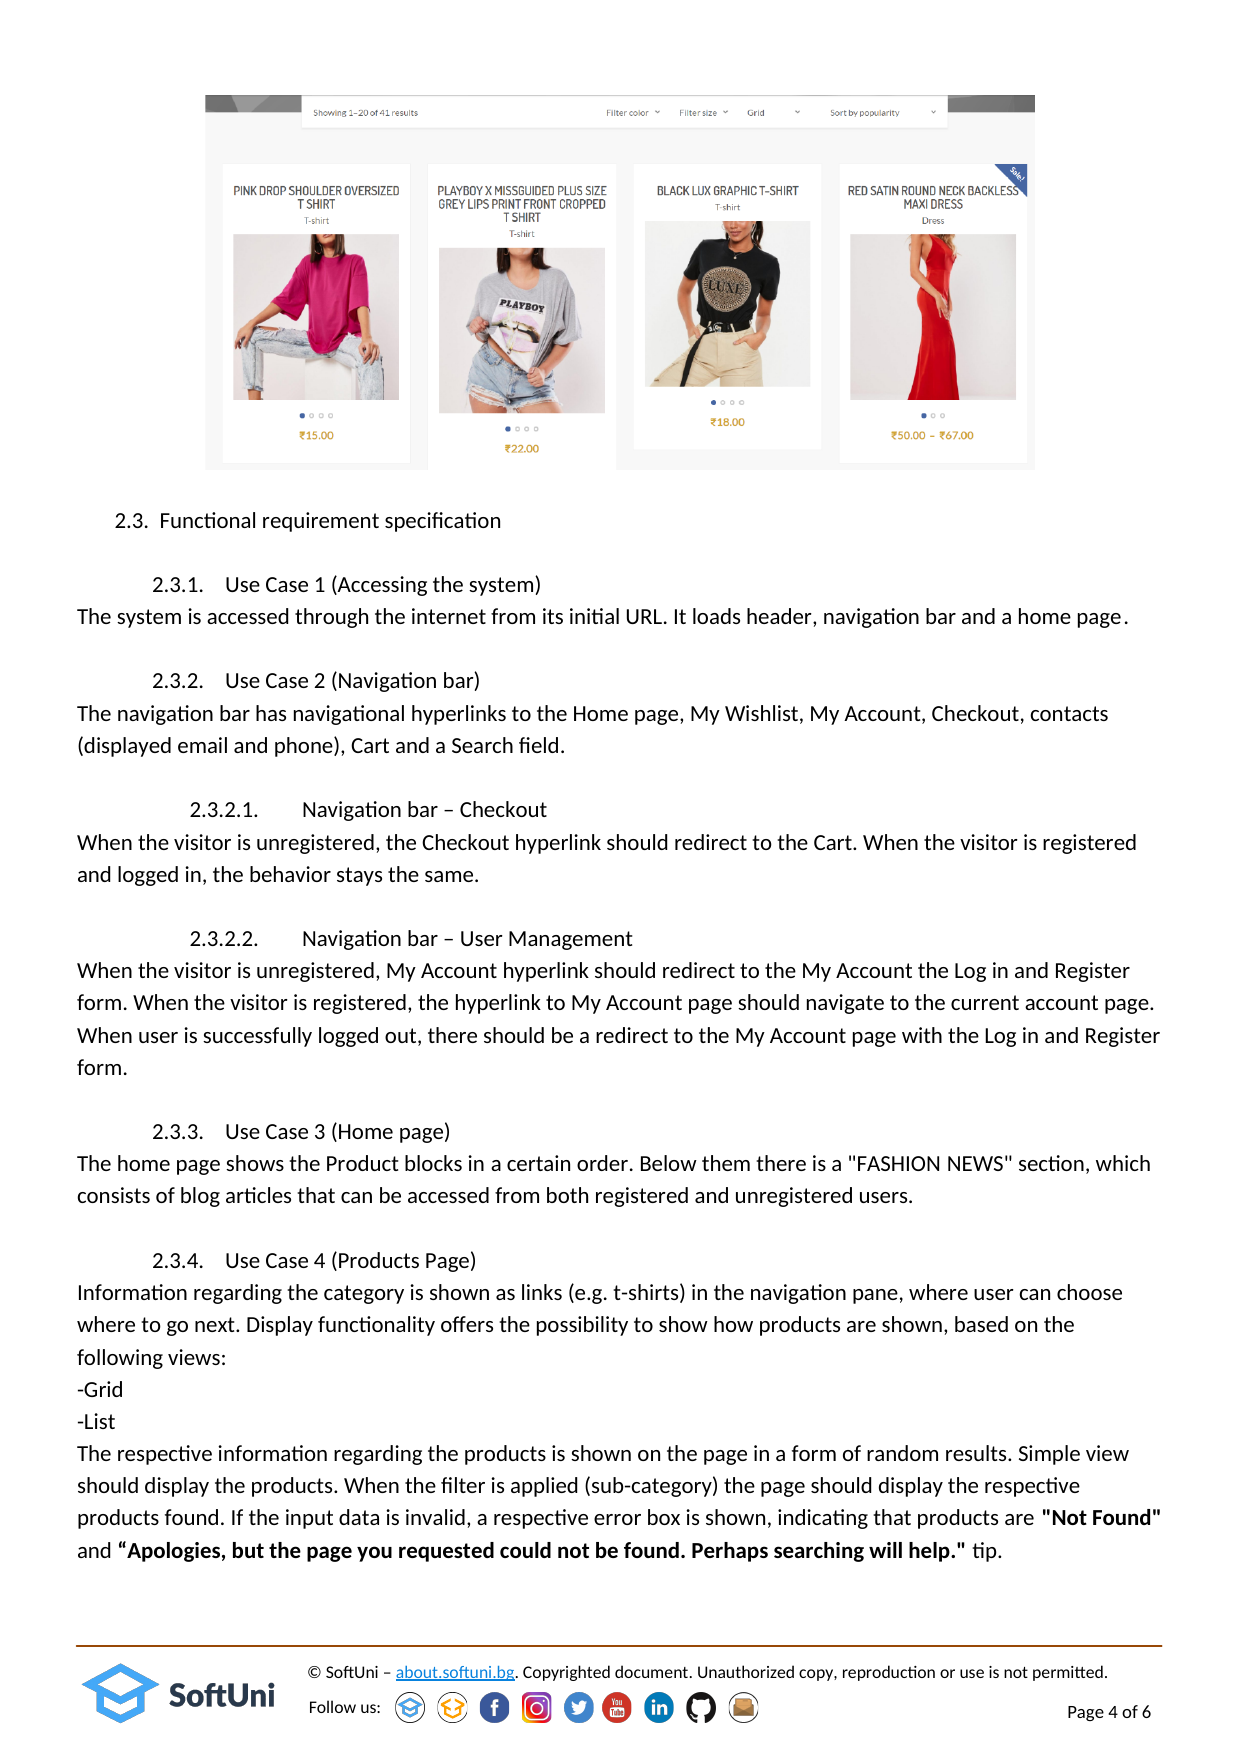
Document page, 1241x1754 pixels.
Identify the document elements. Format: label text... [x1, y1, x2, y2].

text Information regarding the category is shown as links (e.g. t-shirts) in the navigation pane, where user can choose where to go next. Display functionality offers the possibility to show how products are shown, based on the following views: -Grid -List The respective information regarding the products is shown on the page in a form of random results. Simple view should display the products. When the filter is applied (sub-category) the page should display the respective products found. If the input data is invalid, a respective error box is shown, indicating that products are "Not Found" and “Apologies, but the page you requested could not be found. Perhaps searching will help." tip. [77, 1278, 1163, 1628]
picture [602, 1692, 632, 1723]
picture [644, 1692, 653, 1701]
picture [522, 1692, 552, 1723]
picture [395, 1692, 425, 1723]
text When the visitor is unregistered, the Checkout hyperlink should redirect to the Cart. When the visitor is registered and logged in, the behavior stays the same. [77, 828, 1163, 920]
picture [658, 1705, 667, 1714]
list Use Case 1 (Accessing the system) [152, 570, 1163, 598]
list Use Case 4 (Products Page) [152, 1246, 1163, 1274]
picture [686, 1692, 716, 1723]
list Functional requirement specification [114, 506, 1163, 566]
picture [644, 1714, 653, 1723]
picture [75, 1658, 281, 1729]
picture [728, 1692, 759, 1723]
text When user is successfully logged out, there should be a redirect to the My Account page with the Log in and Register form. [77, 1021, 1163, 1113]
picture [205, 95, 1035, 470]
picture [479, 1692, 510, 1723]
picture [665, 1714, 674, 1723]
picture [437, 1692, 468, 1723]
picture [564, 1692, 594, 1723]
picture [665, 1692, 674, 1701]
text When the visitor is unregistered, My Account hyperlink should redirect to the My Account the Log in and Register form. When the visitor is registered, the hyperlink to My Account page should navigate to the current account page. [77, 956, 1163, 1017]
text The system is accessed through the internet from its initial URL. It loads header, navigation bar and a home page. [77, 602, 1163, 662]
list Navigation bar – User Management [189, 924, 1163, 952]
list Use Case 2 (Navigation bar) [152, 667, 1163, 695]
list Navigation bar – Checkout [189, 795, 1163, 823]
text The home page shows the Product blocks in а certain order. Below them there is a "FASHION NEWS" section, which consists of blog articles that can be accessed from both registered and unregistered users. [77, 1149, 1163, 1242]
list Use Case 3 (Home page) [152, 1117, 1163, 1145]
text The navigation bar has navigational hyperlinks to the Home page, My Wishlist, My Account, Checkout, contacts (displayed email and phone), Cart and a Search field. [77, 699, 1163, 791]
